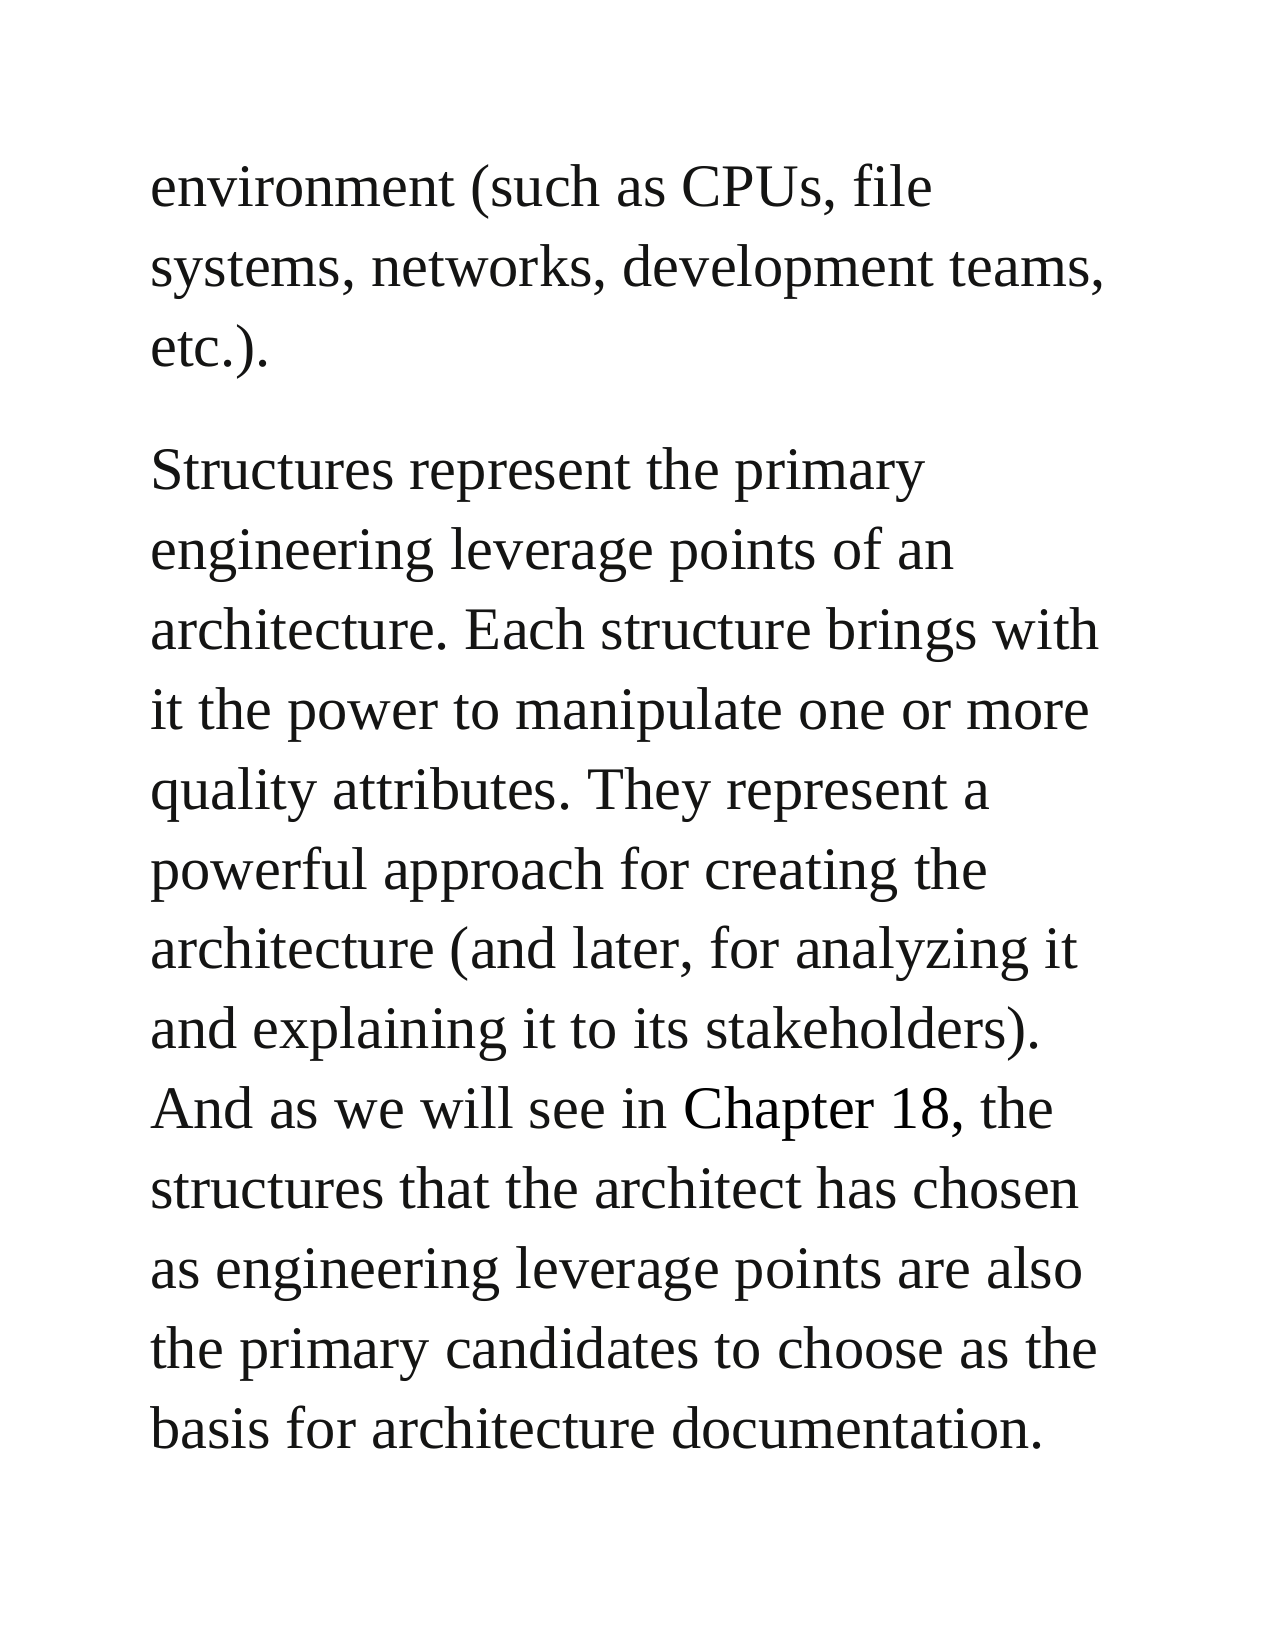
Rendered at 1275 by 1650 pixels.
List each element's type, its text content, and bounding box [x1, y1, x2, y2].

text Structures represent the primary engineering leverage points of an architecture. Each structure brings with it the power to manipulate one or more quality attributes. They represent a powerful approach for creating the architecture (and later, for analyzing it and explaining it to its stakeholders). And as we will see in Chapter 18, the structures that the architect has chosen as engineering leverage points are also the primary candidates to choose as the basis for architecture documentation. [150, 433, 1125, 1461]
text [150, 150, 1125, 379]
